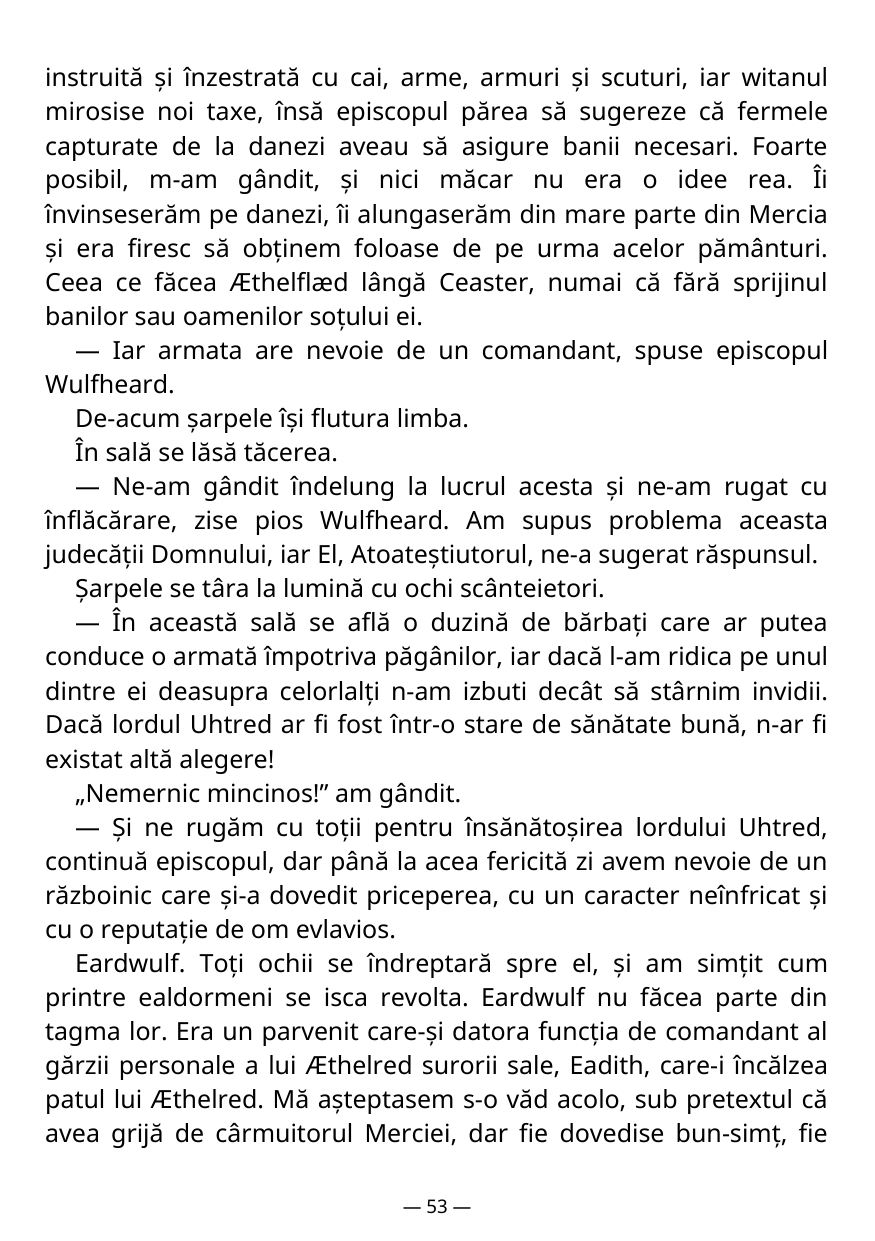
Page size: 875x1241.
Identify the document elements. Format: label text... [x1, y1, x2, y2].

text — Iar armata are nevoie de un comandant, spuse episcopul Wulfheard. [45, 332, 829, 401]
text — Şi ne rugăm cu toţii pentru însănătoşirea lordului Uhtred, continuă episcopul, dar până la acea fericită zi avem nevoie de un războinic care şi-a dovedit priceperea, cu un caracter neînfricat şi cu o reputaţie de om evlavios. [45, 809, 829, 946]
text — În această sală se află o duzină de bărbaţi care ar putea conduce o armată împotriva păgânilor, iar dacă l-am ridica pe unul dintre ei deasupra celorlalţi n-am izbuti decât să stârnim invidii. Dacă lordul Uhtred ar fi fost într-o stare de sănătate bună, n-ar fi existat altă alegere! [45, 605, 829, 775]
text În sală se lăsă tăcerea. [45, 435, 829, 469]
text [45, 60, 829, 332]
text „Nemernic mincinos!” am gândit. [45, 775, 829, 809]
text De-acum şarpele îşi flutura limba. [45, 401, 829, 435]
text — Ne-am gândit îndelung la lucrul acesta şi ne-am rugat cu înflăcărare, zise pios Wulfheard. Am supus problema aceasta judecăţii Domnului, iar El, Atoateştiutorul, ne-a sugerat răspunsul. [45, 469, 829, 571]
text Şarpele se târa la lumină cu ochi scânteietori. [45, 571, 829, 605]
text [45, 946, 829, 1150]
